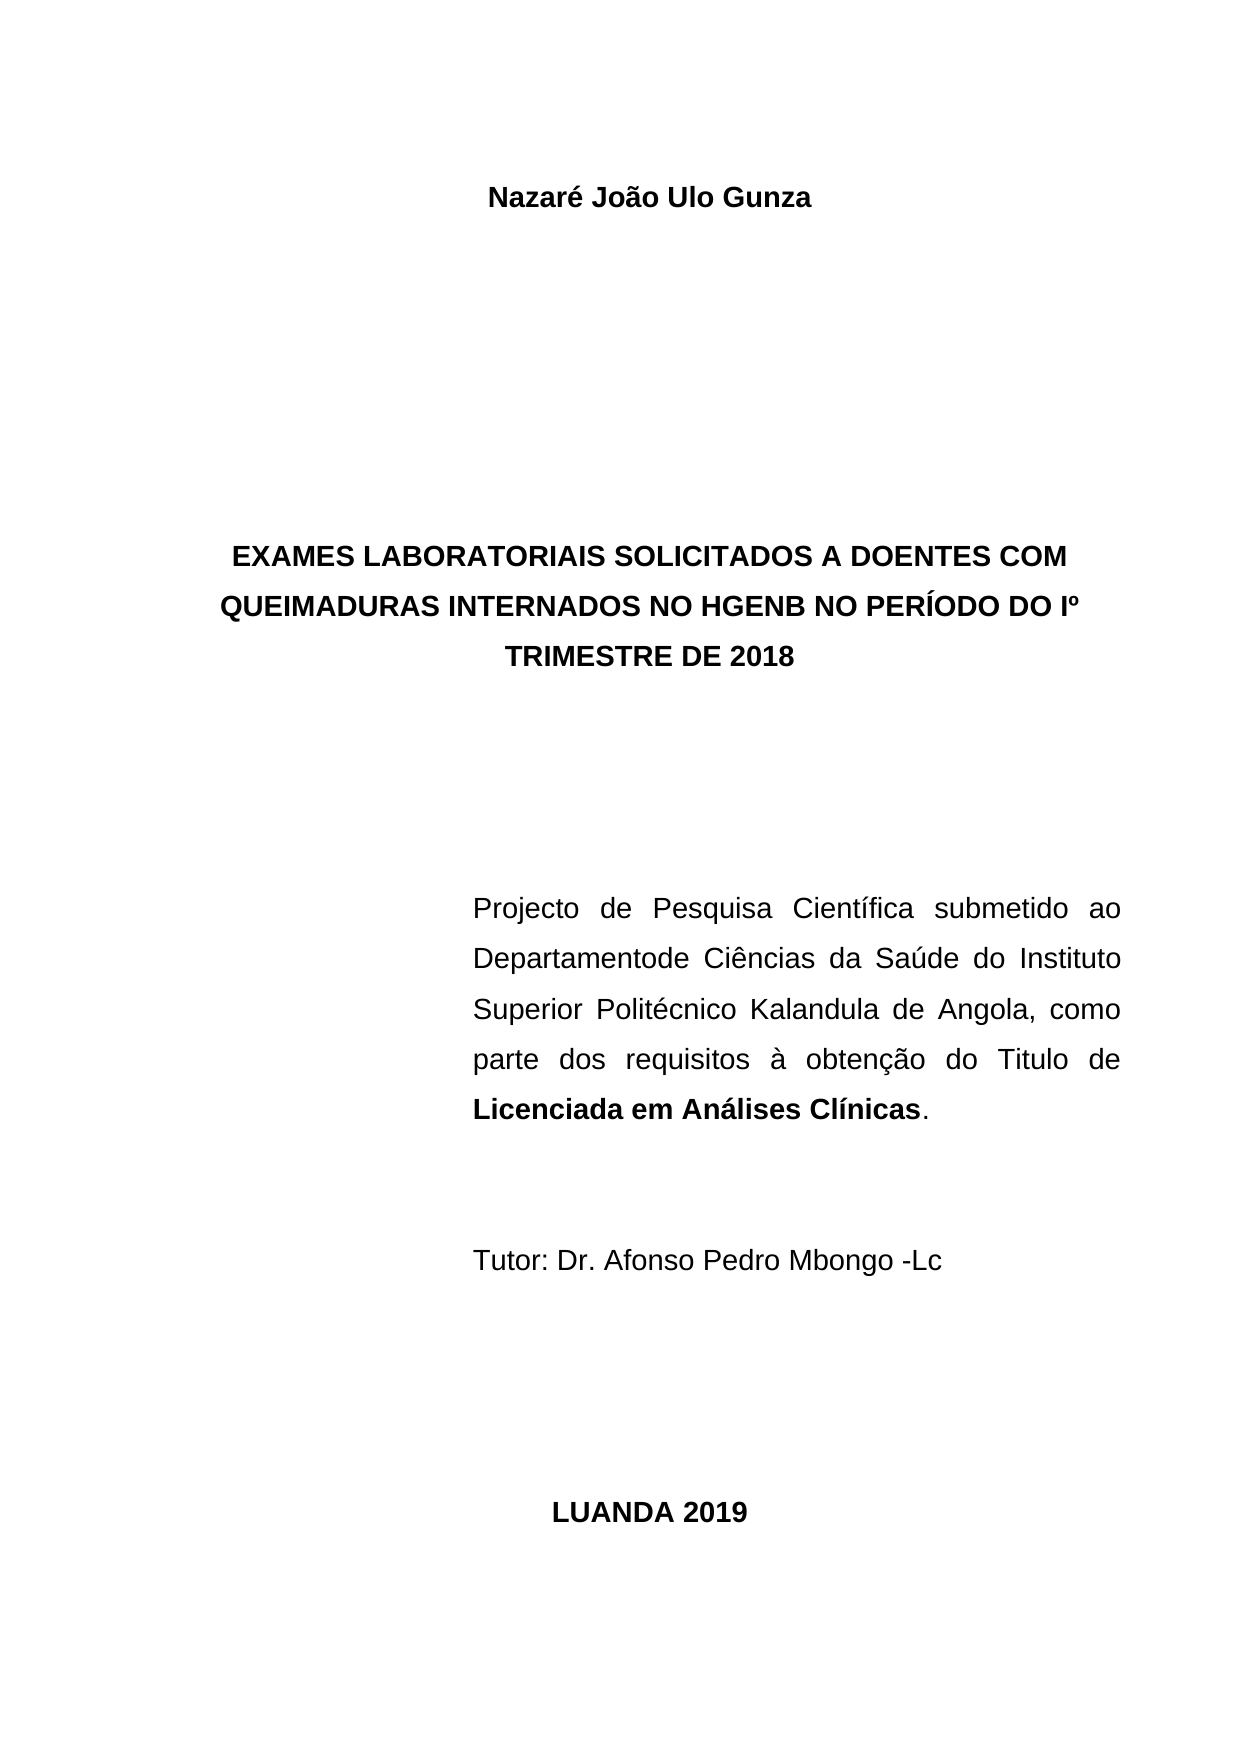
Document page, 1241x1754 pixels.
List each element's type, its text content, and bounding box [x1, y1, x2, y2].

text Projecto de Pesquisa Científica submetido ao Departamentode Ciências da Saúde do Instituto Superior Politécnico Kalandula de Angola, como parte dos requisitos à obtenção do Titulo de Licenciada em Análises Clínicas. [473, 891, 1122, 1126]
text LUANDA 2019 [177, 1495, 1122, 1528]
text Nazaré João Ulo Gunza [177, 179, 1122, 213]
text EXAMES LABORATORIAIS SOLICITADOS A DOENTES COM QUEIMADURAS INTERNADOS NO HGENB NO PERÍODO DO Iº TRIMESTRE DE 2018 [177, 539, 1122, 673]
text Tutor: Dr. Afonso Pedro Mbongo -Lc [473, 1243, 1122, 1277]
